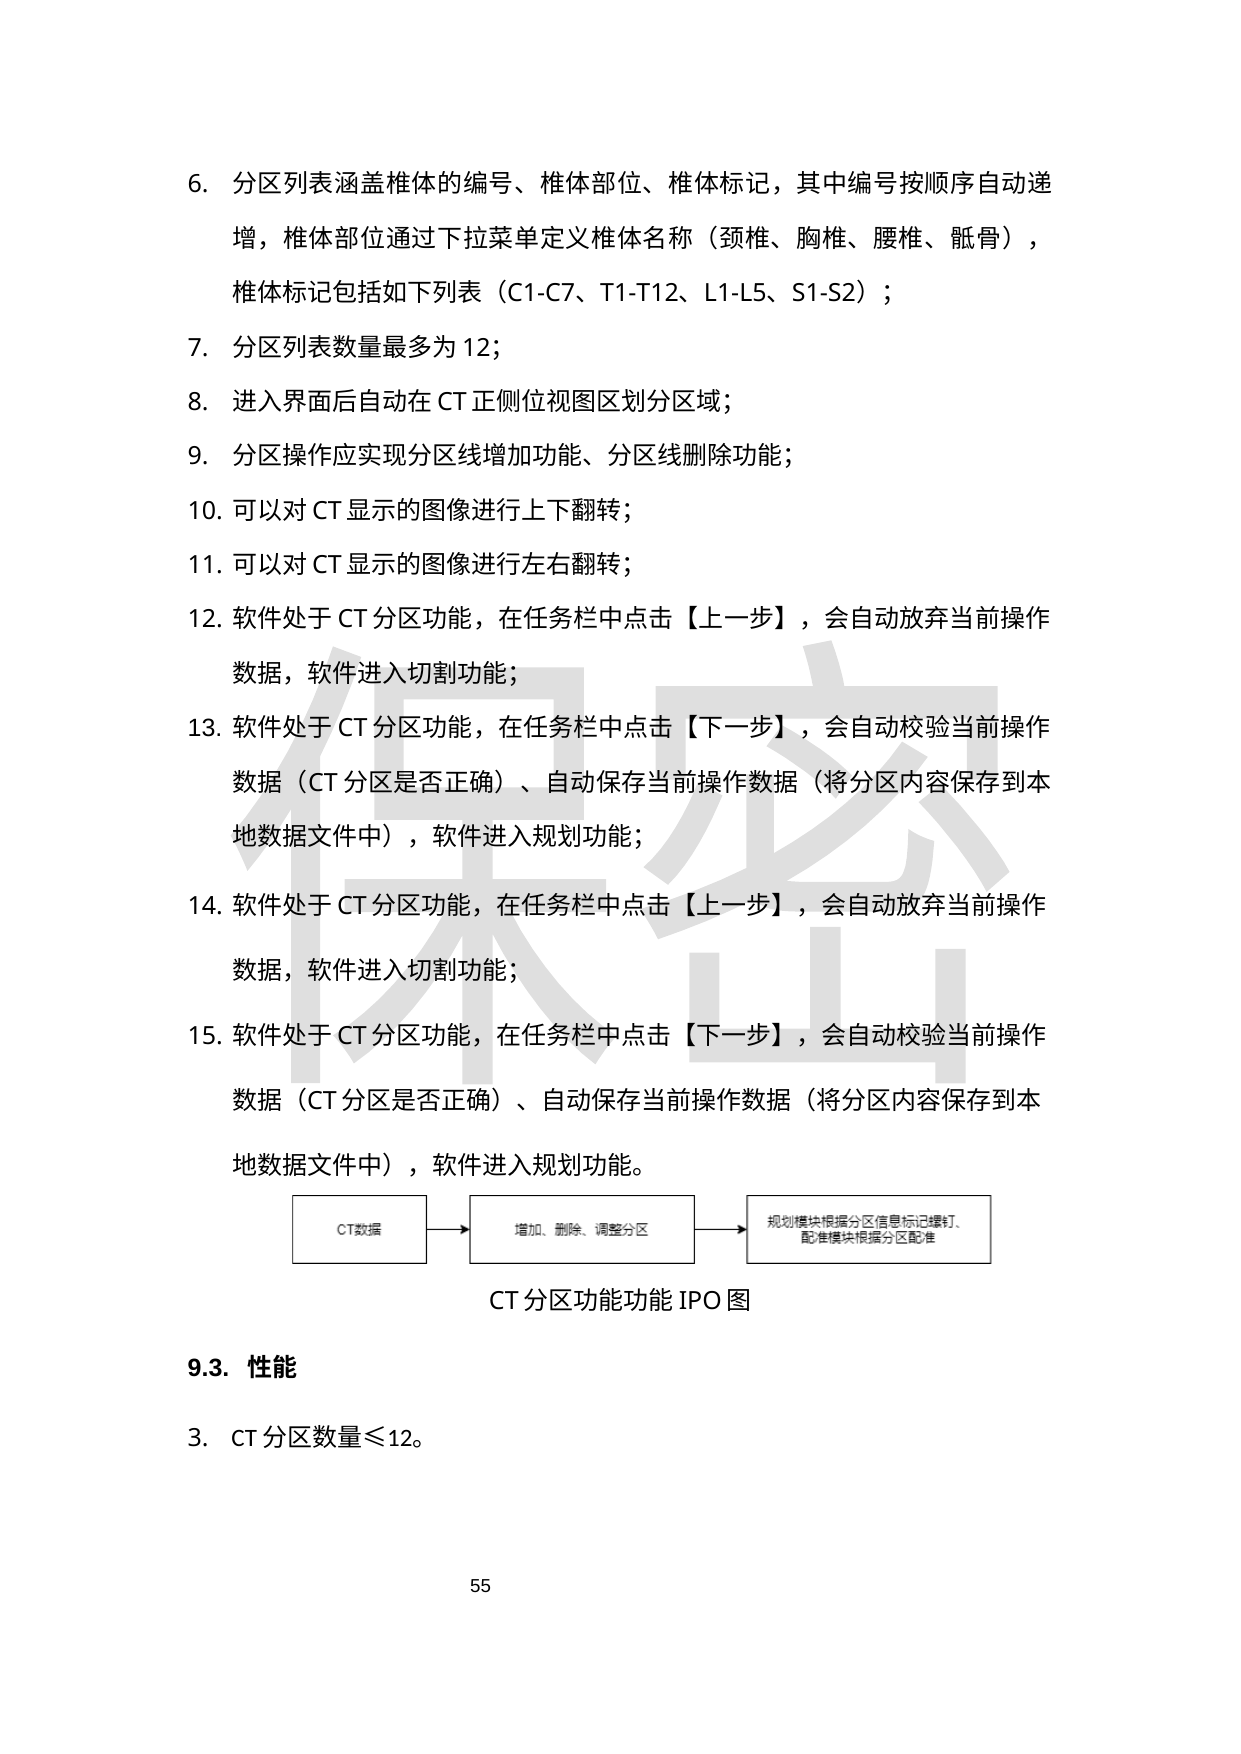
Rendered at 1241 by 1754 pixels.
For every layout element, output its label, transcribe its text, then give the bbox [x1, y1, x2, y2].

list 分区操作应实现分区线增加功能、分区线删除功能； [187, 436, 1053, 472]
list CT分区数量≤12。 [187, 1418, 1053, 1454]
list 分区列表涵盖椎体的编号、椎体部位、椎体标记，其中编号按顺序自动递增，椎体部位通过下拉菜单定义椎体名称（颈椎、胸椎、腰椎、骶骨），椎体标记包括如下列表（C1-C7、T1-T12、L1-L5、S1-S2）； [187, 164, 1053, 309]
list 软件处于CT分区功能，在任务栏中点击【上一步】，会自动放弃当前操作数据，软件进入切割功能； [187, 871, 1053, 1001]
list 可以对CT显示的图像进行左右翻转； [187, 544, 1053, 581]
list 软件处于CT分区功能，在任务栏中点击【上一步】，会自动放弃当前操作数据，软件进入切割功能； [187, 599, 1053, 689]
list 分区列表数量最多为12； [187, 327, 1053, 363]
list 软件处于CT分区功能，在任务栏中点击【下一步】，会自动校验当前操作数据（CT分区是否正确）、自动保存当前操作数据（将分区内容保存到本地数据文件中），软件进入规划功能； [187, 708, 1053, 853]
list CT分区功能功能IPO图 [187, 1266, 1053, 1331]
list 软件处于CT分区功能，在任务栏中点击【下一步】，会自动校验当前操作数据（CT分区是否正确）、自动保存当前操作数据（将分区内容保存到本地数据文件中），软件进入规划功能。 [187, 1001, 1053, 1196]
subtitle 性能 [187, 1347, 1053, 1383]
list 进入界面后自动在CT正侧位视图区划分区域； [187, 381, 1053, 418]
picture [292, 1195, 992, 1264]
list 可以对CT显示的图像进行上下翻转； [187, 490, 1053, 526]
